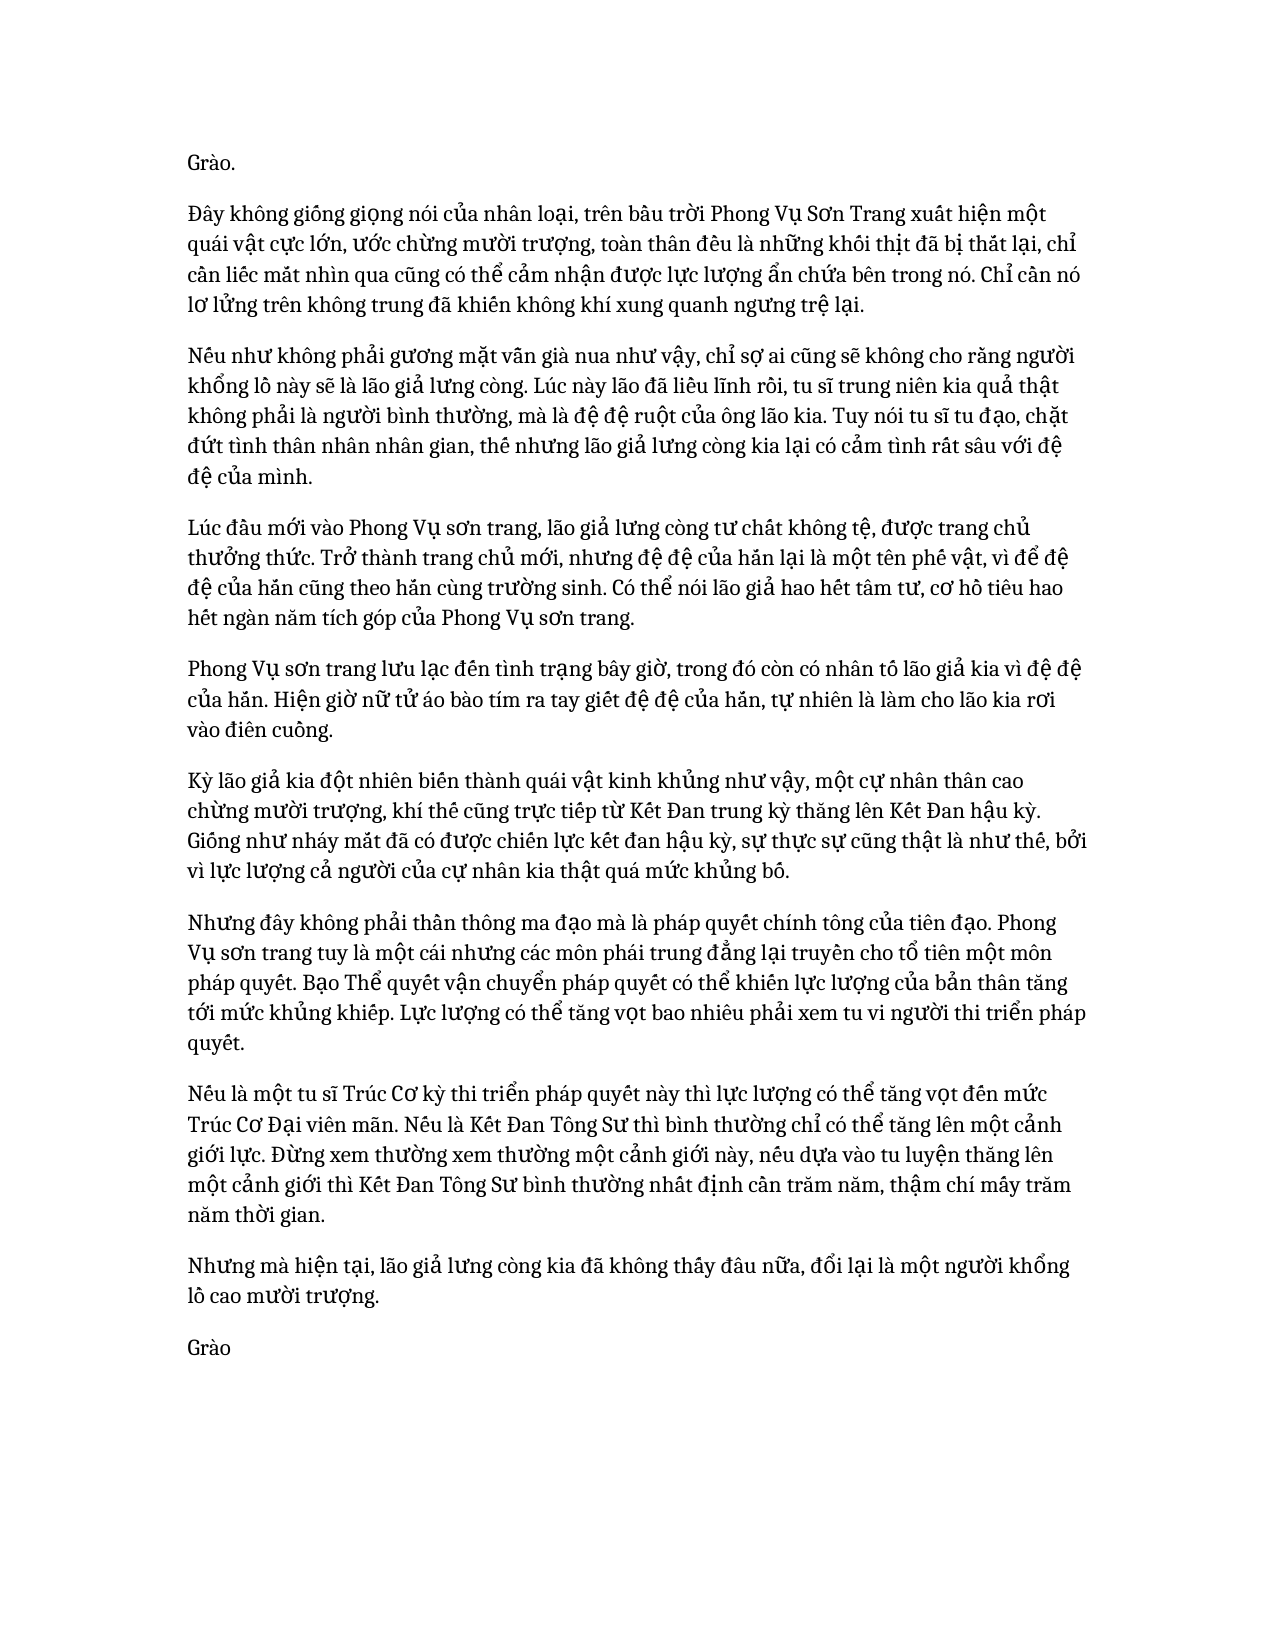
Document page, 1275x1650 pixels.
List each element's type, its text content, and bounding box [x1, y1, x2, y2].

text Lúc đầu mới vào Phong Vụ sơn trang, lão giả lưng còng tư chất không tệ, được trang chủ thưởng thức. Trở thành trang chủ mới, nhưng đệ đệ của hắn lại là một tên phế vật, vì để đệ đệ của hắn cũng theo hắn cùng trường sinh. Có thể nói lão giả hao hết tâm tư, cơ hồ tiêu hao hết ngàn năm tích góp của Phong Vụ sơn trang. [187, 514, 1087, 632]
text Nhưng mà hiện tại, lão giả lưng còng kia đã không thấy đâu nữa, đổi lại là một người khổng lồ cao mười trượng. [187, 1253, 1087, 1310]
text Kỳ lão giả kia đột nhiên biến thành quái vật kinh khủng như vậy, một cự nhân thân cao chừng mười trượng, khí thế cũng trực tiếp từ Kết Đan trung kỳ thăng lên Kết Đan hậu kỳ. Giống như nháy mắt đã có được chiến lực kết đan hậu kỳ, sự thực sự cũng thật là như thế, bởi vì lực lượng cả người của cự nhân kia thật quá mức khủng bố. [187, 768, 1087, 885]
text Nhưng đây không phải thần thông ma đạo mà là pháp quyết chính tông của tiên đạo. Phong Vụ sơn trang tuy là một cái nhưng các môn phái trung đẳng lại truyền cho tổ tiên một môn pháp quyết. Bạo Thể quyết vận chuyển pháp quyết có thể khiến lực lượng của bản thân tăng tới mức khủng khiếp. Lực lượng có thể tăng vọt bao nhiêu phải xem tu vi người thi triển pháp quyết. [187, 909, 1087, 1057]
text Nếu như không phải gương mặt vẫn già nua như vậy, chỉ sợ ai cũng sẽ không cho rằng người khổng lồ này sẽ là lão giả lưng còng. Lúc này lão đã liều lĩnh rồi, tu sĩ trung niên kia quả thật không phải là người bình thường, mà là đệ đệ ruột của ông lão kia. Tuy nói tu sĩ tu đạo, chặt đứt tình thân nhân nhân gian, thế nhưng lão giả lưng còng kia lại có cảm tình rất sâu với đệ đệ của mình. [187, 343, 1087, 490]
text Nếu là một tu sĩ Trúc Cơ kỳ thi triển pháp quyết này thì lực lượng có thể tăng vọt đến mức Trúc Cơ Đại viên mãn. Nếu là Kết Đan Tông Sư thì bình thường chỉ có thể tăng lên một cảnh giới lực. Đừng xem thường xem thường một cảnh giới này, nếu dựa vào tu luyện thăng lên một cảnh giới thì Kết Đan Tông Sư bình thường nhất định cần trăm năm, thậm chí mấy trăm năm thời gian. [187, 1081, 1087, 1228]
text Phong Vụ sơn trang lưu lạc đến tình trạng bây giờ, trong đó còn có nhân tố lão giả kia vì đệ đệ của hắn. Hiện giờ nữ tử áo bào tím ra tay giết đệ đệ của hắn, tự nhiên là làm cho lão kia rơi vào điên cuồng. [187, 656, 1087, 743]
text Grào [187, 1334, 1087, 1361]
text Đây không giống giọng nói của nhân loại, trên bầu trời Phong Vụ Sơn Trang xuất hiện một quái vật cực lớn, ước chừng mười trượng, toàn thân đều là những khối thịt đã bị thắt lại, chỉ cần liếc mắt nhìn qua cũng có thể cảm nhận được lực lượng ẩn chứa bên trong nó. Chỉ cần nó lơ lửng trên không trung đã khiến không khí xung quanh ngưng trệ lại. [187, 201, 1087, 318]
text Grào. [187, 150, 1087, 176]
